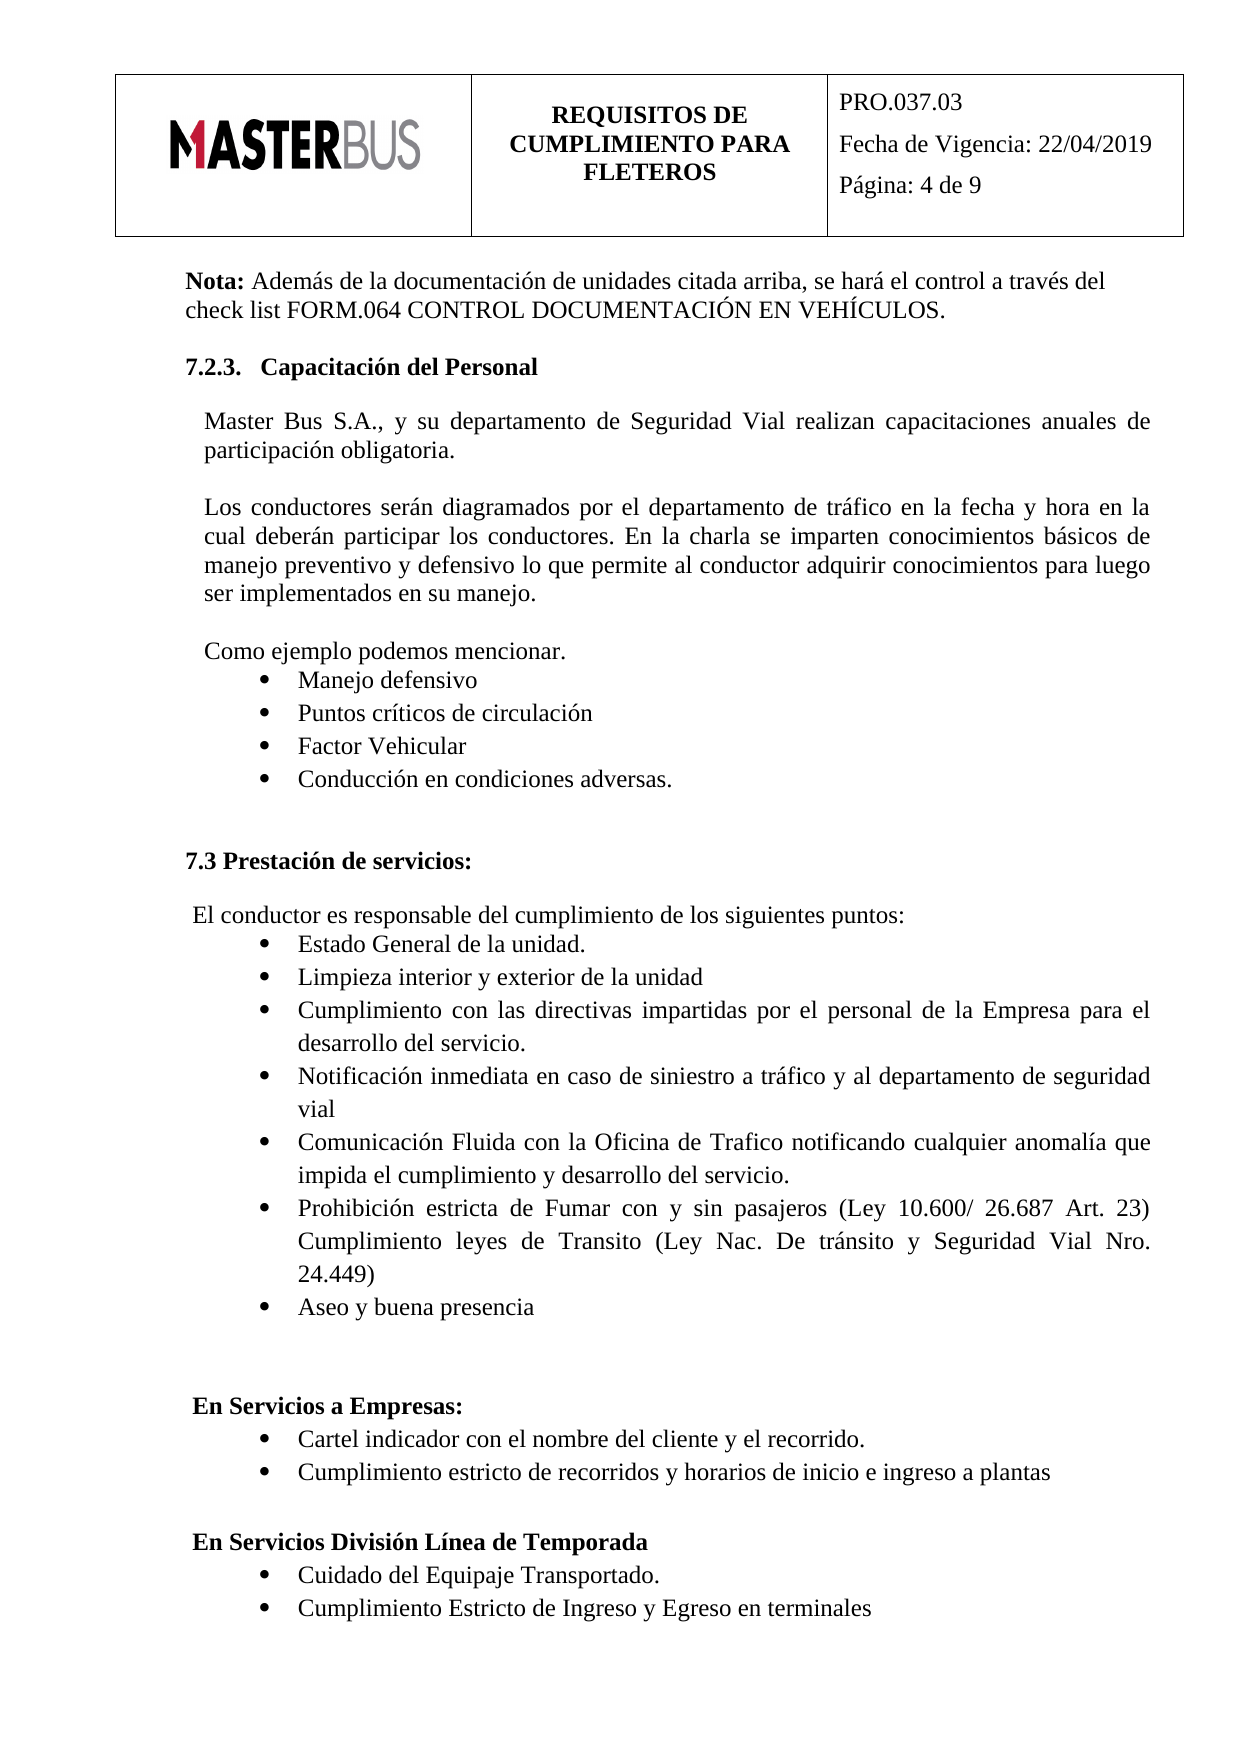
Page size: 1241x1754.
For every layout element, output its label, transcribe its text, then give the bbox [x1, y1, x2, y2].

list Limpieza interior y exterior de la unidad [260, 962, 1152, 991]
list Manejo defensivo [260, 665, 1152, 693]
list Comunicación Fluida con la Oficina de Trafico notificando cualquier anomalía que impida el cumplimiento y desarrollo del servicio. [260, 1127, 1152, 1189]
text Los conductores serán diagramados por el departamento de tráfico en la fecha y hora en la cual deberán participar los conductores. En la charla se imparten conocimientos básicos de manejo preventivo y defensivo lo que permite al conductor adquirir conocimientos para luego ser implementados en su manejo. [204, 492, 1152, 607]
list En Servicios División Línea de Temporada [192, 1527, 1152, 1556]
list Estado General de la unidad. [260, 929, 1152, 958]
text Master Bus S.A., y su departamento de Seguridad Vial realizan capacitaciones anuales de participación obligatoria. [204, 406, 1152, 463]
list Prohibición estricta de Fumar con y sin pasajeros (Ley 10.600/ 26.687 Art. 23) Cumplimiento leyes de Transito (Ley Nac. De tránsito y Seguridad Vial Nro. 24.449) [260, 1193, 1152, 1288]
list Aseo y buena presencia [260, 1292, 1152, 1321]
list Puntos críticos de circulación [260, 698, 1152, 727]
list Cumplimiento con las directivas impartidas por el personal de la Empresa para el desarrollo del servicio. [260, 995, 1152, 1057]
list Factor Vehicular [260, 731, 1152, 759]
text El conductor es responsable del cumplimiento de los siguientes puntos: [148, 900, 1152, 929]
list Notificación inmediata en caso de siniestro a tráfico y al departamento de seguridad vial [260, 1061, 1152, 1123]
list Cuidado del Equipaje Transportado. [260, 1560, 1152, 1589]
list Capacitación del Personal [185, 352, 1152, 381]
text Como ejemplo podemos mencionar. [204, 636, 1152, 665]
list Cartel indicador con el nombre del cliente y el recorrido. [260, 1424, 1152, 1453]
picture [166, 115, 424, 174]
list En Servicios a Empresas: [192, 1391, 1152, 1420]
list Prestación de servicios: [185, 846, 1152, 875]
list Cumplimiento Estricto de Ingreso y Egreso en terminales [260, 1593, 1152, 1622]
text Nota: Además de la documentación de unidades citada arriba, se hará el control a través del check list FORM.064 CONTROL DOCUMENTACIÓN EN VEHÍCULOS. [185, 266, 1152, 323]
list Conducción en condiciones adversas. [260, 764, 1152, 793]
list Cumplimiento estricto de recorridos y horarios de inicio e ingreso a plantas [260, 1457, 1152, 1486]
